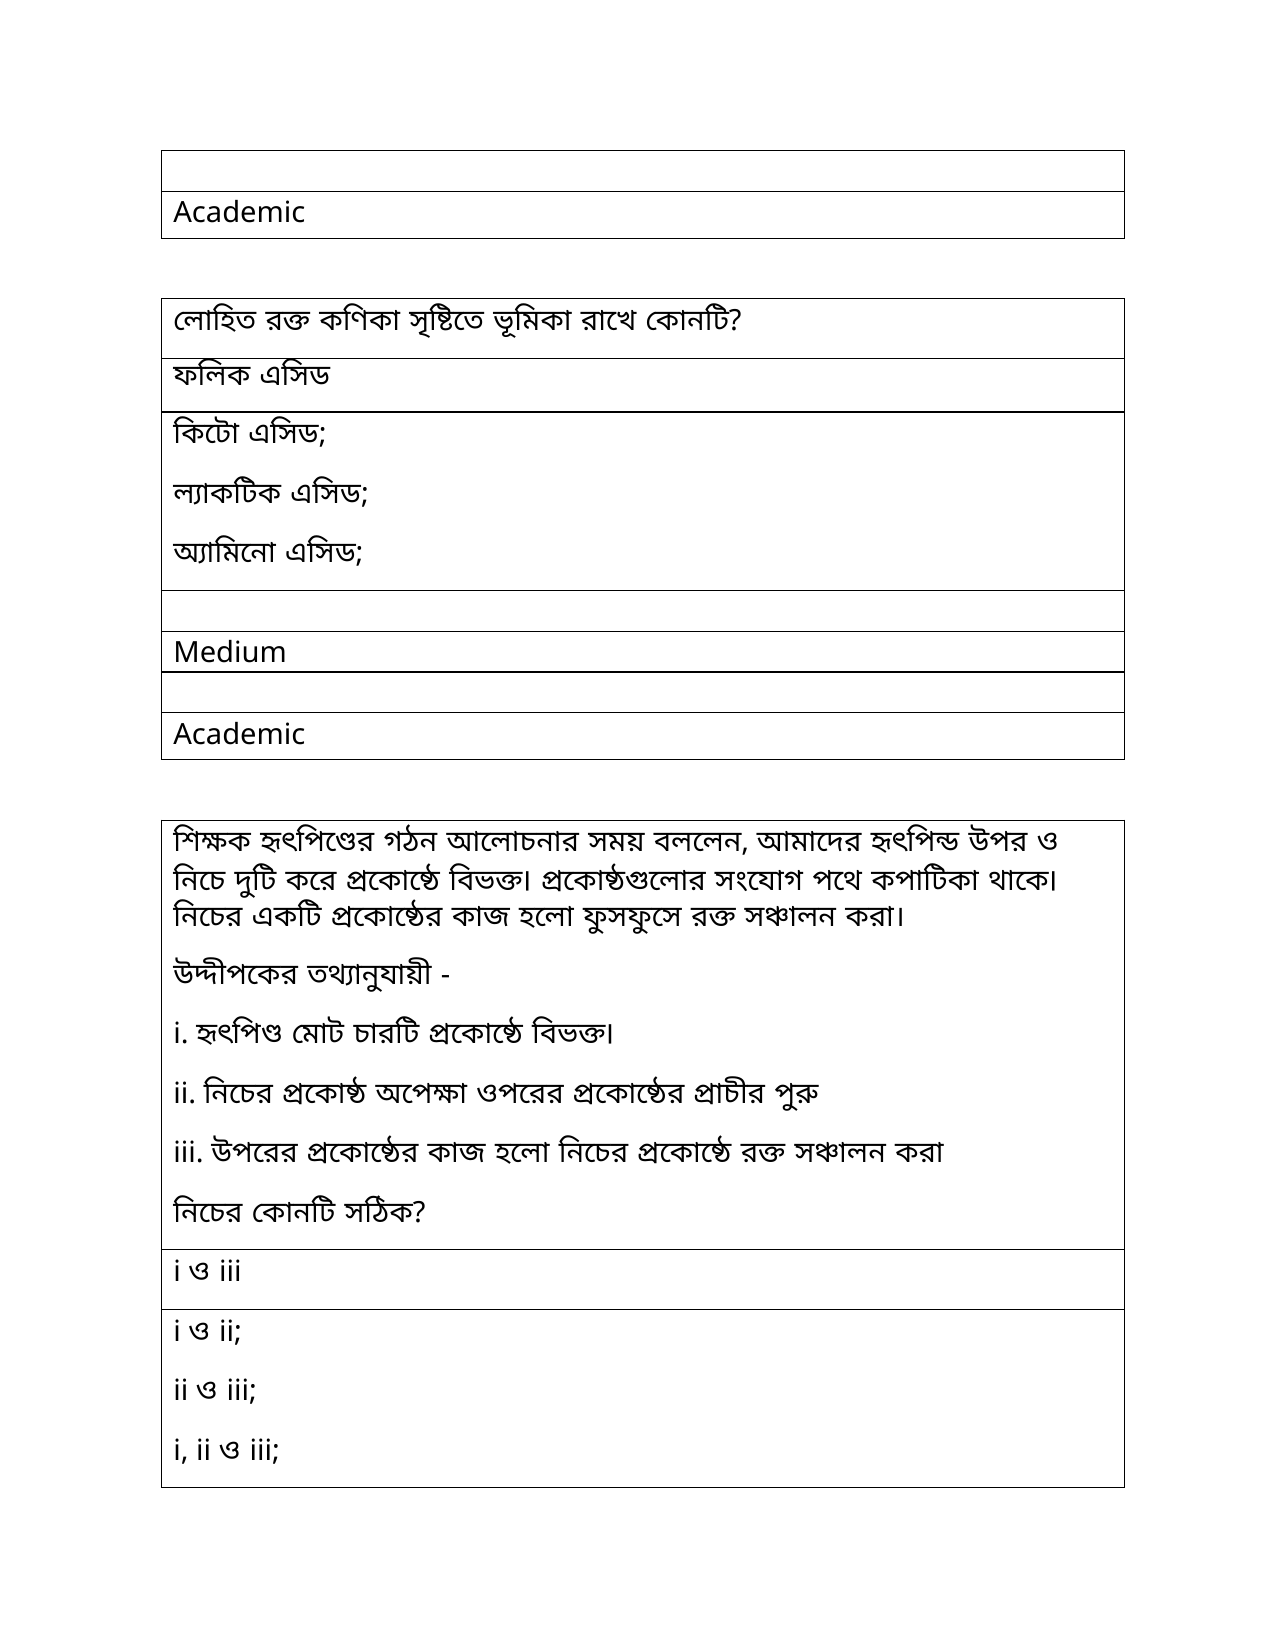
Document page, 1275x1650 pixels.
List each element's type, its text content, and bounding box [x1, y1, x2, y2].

table_cell [162, 591, 1124, 631]
table_cell Medium [162, 632, 1124, 671]
table_cell i ও iii [162, 1250, 1124, 1309]
table_cell [162, 673, 1124, 712]
table_header শিক্ষক হৃৎপিণ্ডের গঠন আলোচনার সময় বললেন, আমাদের হৃৎপিন্ড উপর ও নিচে দুটি করে প্রকোষ্ঠে বিভক্ত। প্রকোষ্ঠগুলোর সংযোগ পথে কপাটিকা থাকে। নিচের একটি প্রকোষ্ঠের কাজ হলো ফুসফুসে রক্ত সঞ্চালন করা। উদ্দীপকের তথ্যানুযায়ী - i. হৃৎপিণ্ড মোট চারটি প্রকোষ্ঠে বিভক্ত। ii. নিচের প্রকোষ্ঠ অপেক্ষা ওপরের প্রকোষ্ঠের প্রাচীর পুরু iii. উপরের প্রকোষ্ঠের কাজ হলো নিচের প্রকোষ্ঠে রক্ত সঞ্চালন করা নিচের কোনটি সঠিক? [162, 821, 1124, 1249]
table_cell Academic [162, 713, 1124, 759]
table_cell কিটো এসিড; ল্যাকটিক এসিড; অ্যামিনো এসিড; [162, 413, 1124, 590]
table_cell ফলিক এসিড [162, 359, 1124, 411]
table_header লোহিত রক্ত কণিকা সৃষ্টিতে ভূমিকা রাখে কোনটি? [162, 299, 1124, 358]
table_cell i ও ii; ii ও iii; i, ii ও iii; [162, 1310, 1124, 1487]
table_cell [162, 151, 1124, 191]
table_cell Academic [162, 192, 1124, 238]
